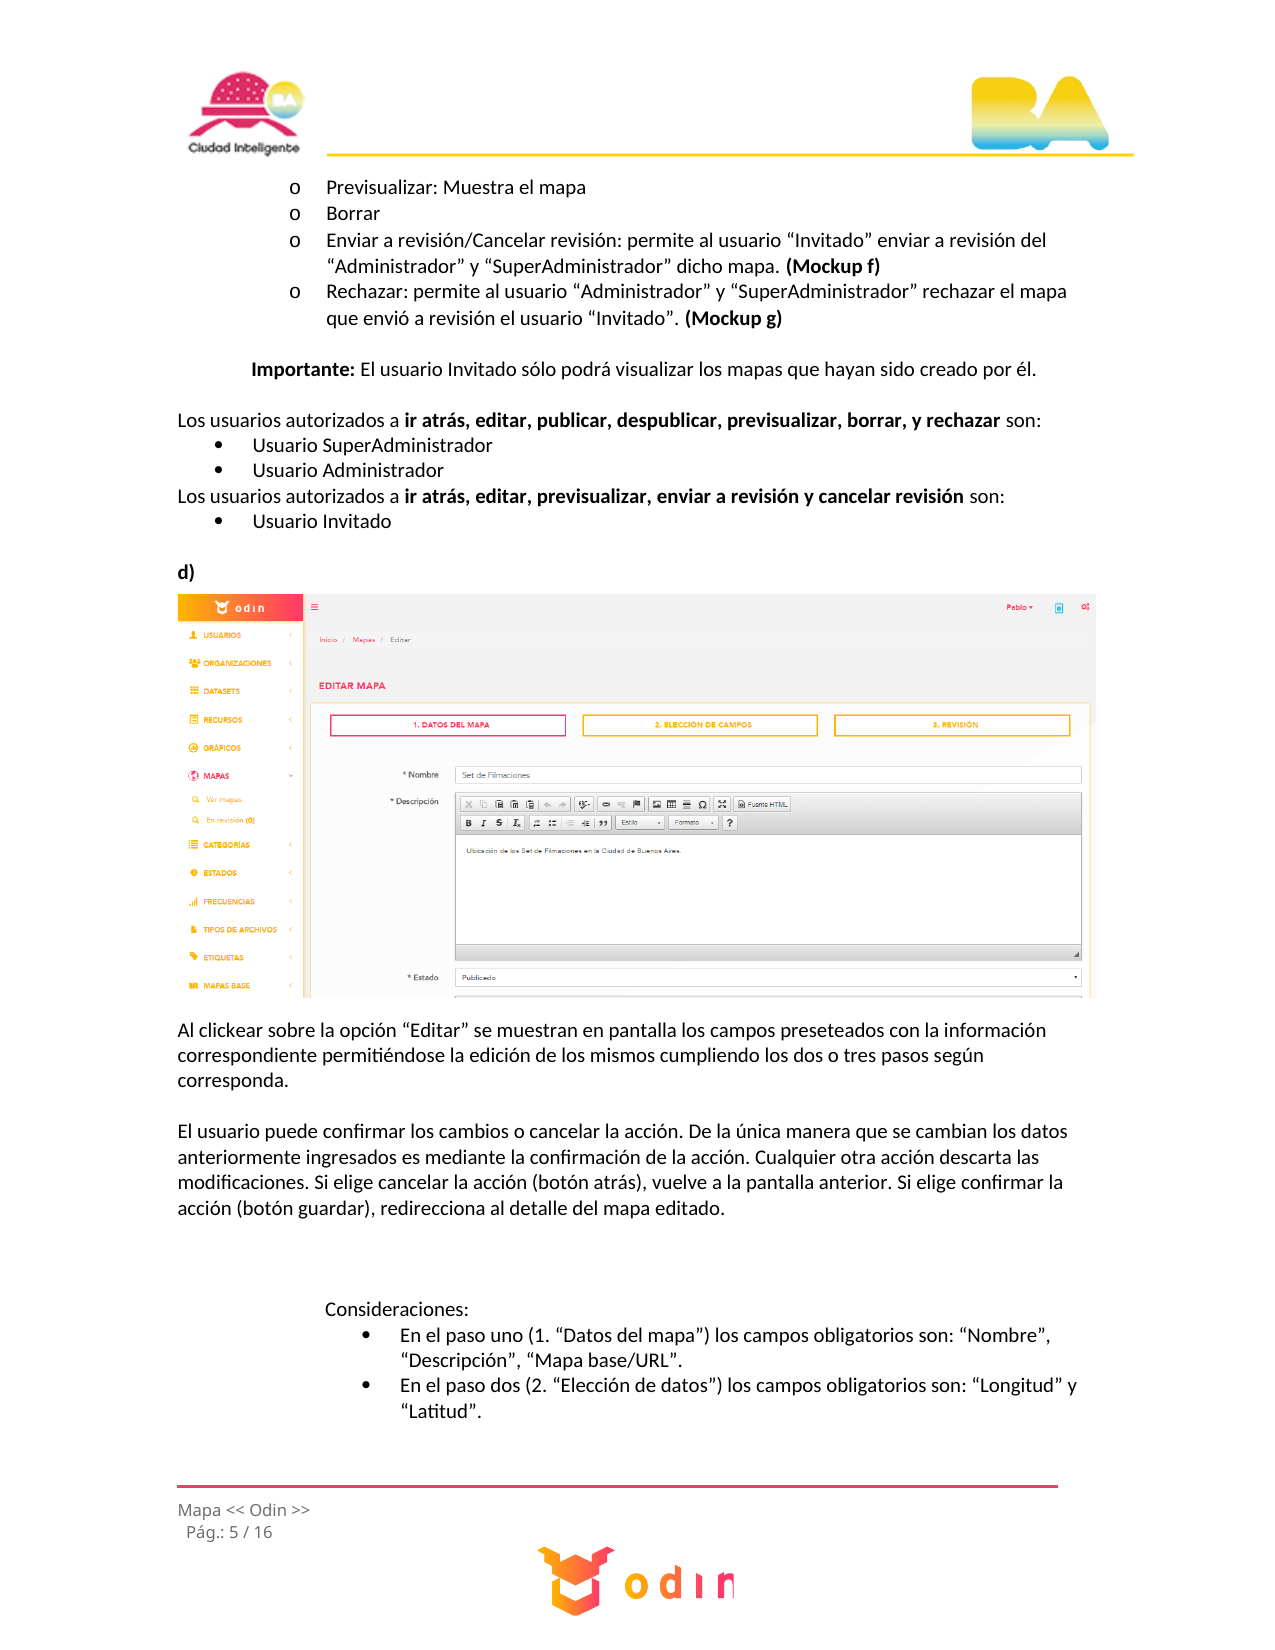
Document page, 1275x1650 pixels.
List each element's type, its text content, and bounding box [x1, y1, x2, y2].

list Borrar [288, 200, 1098, 227]
text Importante: El usuario Invitado sólo podrá visualizar los mapas que hayan sido creado por él. [251, 356, 1098, 381]
list Rechazar: permite al usuario “Administrador” y “SuperAdministrador” rechazar el mapa que envió a revisión el usuario “Invitado”. (Mockup g) [288, 279, 1098, 331]
list Previsualizar: Muestra el mapa [288, 174, 1098, 200]
text Consideraciones: [251, 1296, 1098, 1322]
text Los usuarios autorizados a ir atrás, editar, previsualizar, enviar a revisión y cancelar revisión son: [177, 483, 1098, 508]
picture [177, 56, 1141, 173]
text Los usuarios autorizados a ir atrás, editar, publicar, despublicar, previsualizar, borrar, y rechazar son: [177, 407, 1098, 432]
list Usuario Invitado [215, 508, 1098, 534]
picture [536, 1546, 734, 1616]
list En el paso dos (2. “Elección de datos”) los campos obligatorios son: “Longitud” y “Latitud”. [362, 1373, 1098, 1423]
text d) [177, 559, 1098, 585]
text El usuario puede confirmar los cambios o cancelar la acción. De la única manera que se cambian los datos anteriormente ingresados es mediante la confirmación de la acción. Cualquier otra acción descarta las modificaciones. Si elige cancelar la acción (botón atrás), vuelve a la pantalla anterior. Si elige confirmar la acción (botón guardar), redirecciona al detalle del mapa editado. [177, 1118, 1098, 1220]
list Enviar a revisión/Cancelar revisión: permite al usuario “Invitado” enviar a revisión del “Administrador” y “SuperAdministrador” dicho mapa. (Mockup f) [288, 227, 1098, 279]
list Usuario SuperAdministrador [215, 432, 1098, 458]
list En el paso uno (1. “Datos del mapa”) los campos obligatorios son: “Nombre”, “Descripción”, “Mapa base/URL”. [362, 1322, 1098, 1373]
picture [177, 594, 1095, 997]
list Usuario Administrador [215, 458, 1098, 483]
